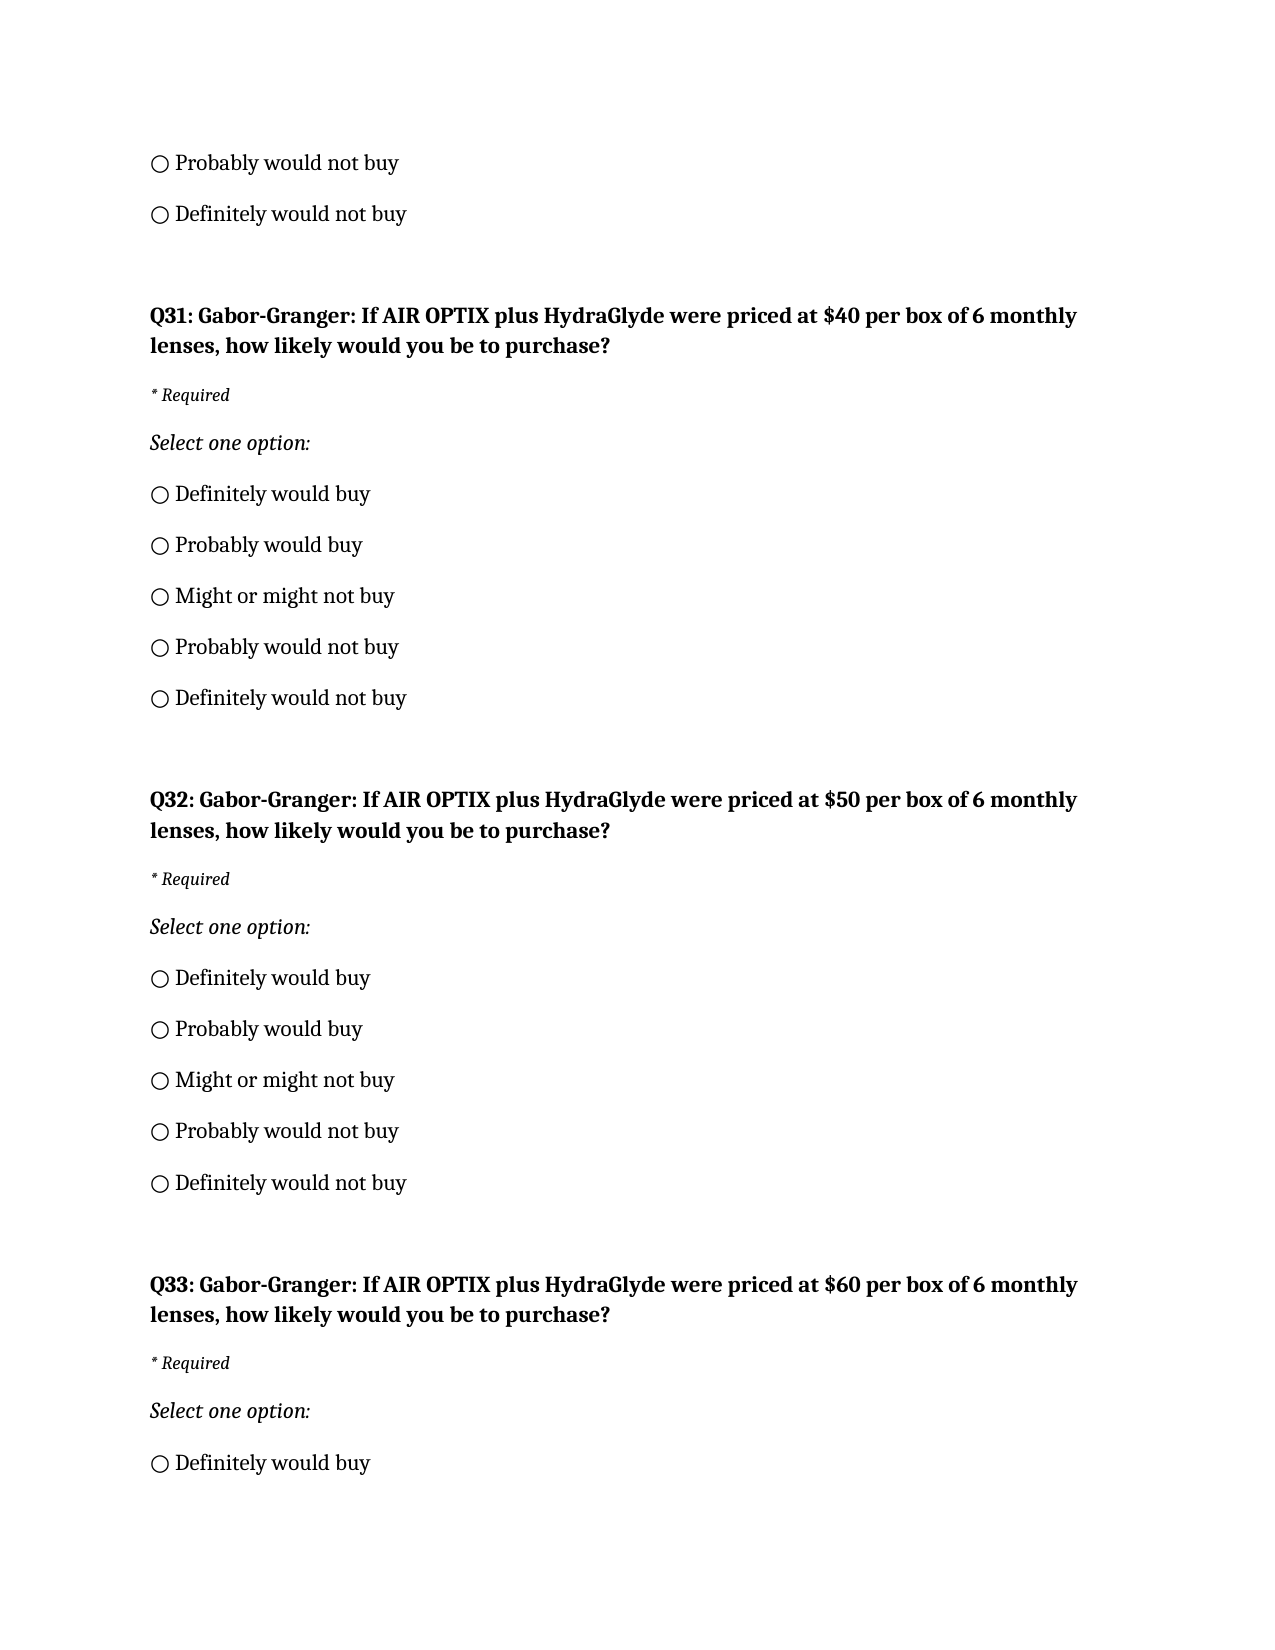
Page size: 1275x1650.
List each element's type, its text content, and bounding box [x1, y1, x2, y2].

text ○ Probably would not buy [150, 634, 1125, 661]
text ○ Probably would buy [150, 1016, 1125, 1043]
text * Required [150, 868, 1125, 890]
text * Required [150, 1353, 1125, 1374]
text ○ Probably would not buy [150, 150, 1125, 176]
text ○ Definitely would buy [150, 965, 1125, 992]
text Select one option: [150, 430, 1125, 456]
text Select one option: [150, 914, 1125, 941]
text ○ Definitely would buy [150, 481, 1125, 507]
text ○ Definitely would not buy [150, 201, 1125, 227]
text ○ Probably would not buy [150, 1118, 1125, 1145]
text Q33: Gabor-Granger: If AIR OPTIX plus HydraGlyde were priced at $60 per box of 6 monthly lenses, how likely would you be to purchase? [150, 1271, 1125, 1328]
text ○ Might or might not buy [150, 583, 1125, 609]
text Select one option: [150, 1398, 1125, 1425]
text ○ Definitely would not buy [150, 685, 1125, 712]
text ○ Probably would buy [150, 532, 1125, 558]
text Q31: Gabor-Granger: If AIR OPTIX plus HydraGlyde were priced at $40 per box of 6 monthly lenses, how likely would you be to purchase? [150, 303, 1125, 360]
text ○ Definitely would buy [150, 1449, 1125, 1476]
text * Required [150, 384, 1125, 406]
text ○ Definitely would not buy [150, 1169, 1125, 1196]
text Q32: Gabor-Granger: If AIR OPTIX plus HydraGlyde were priced at $50 per box of 6 monthly lenses, how likely would you be to purchase? [150, 787, 1125, 844]
text ○ Might or might not buy [150, 1067, 1125, 1094]
